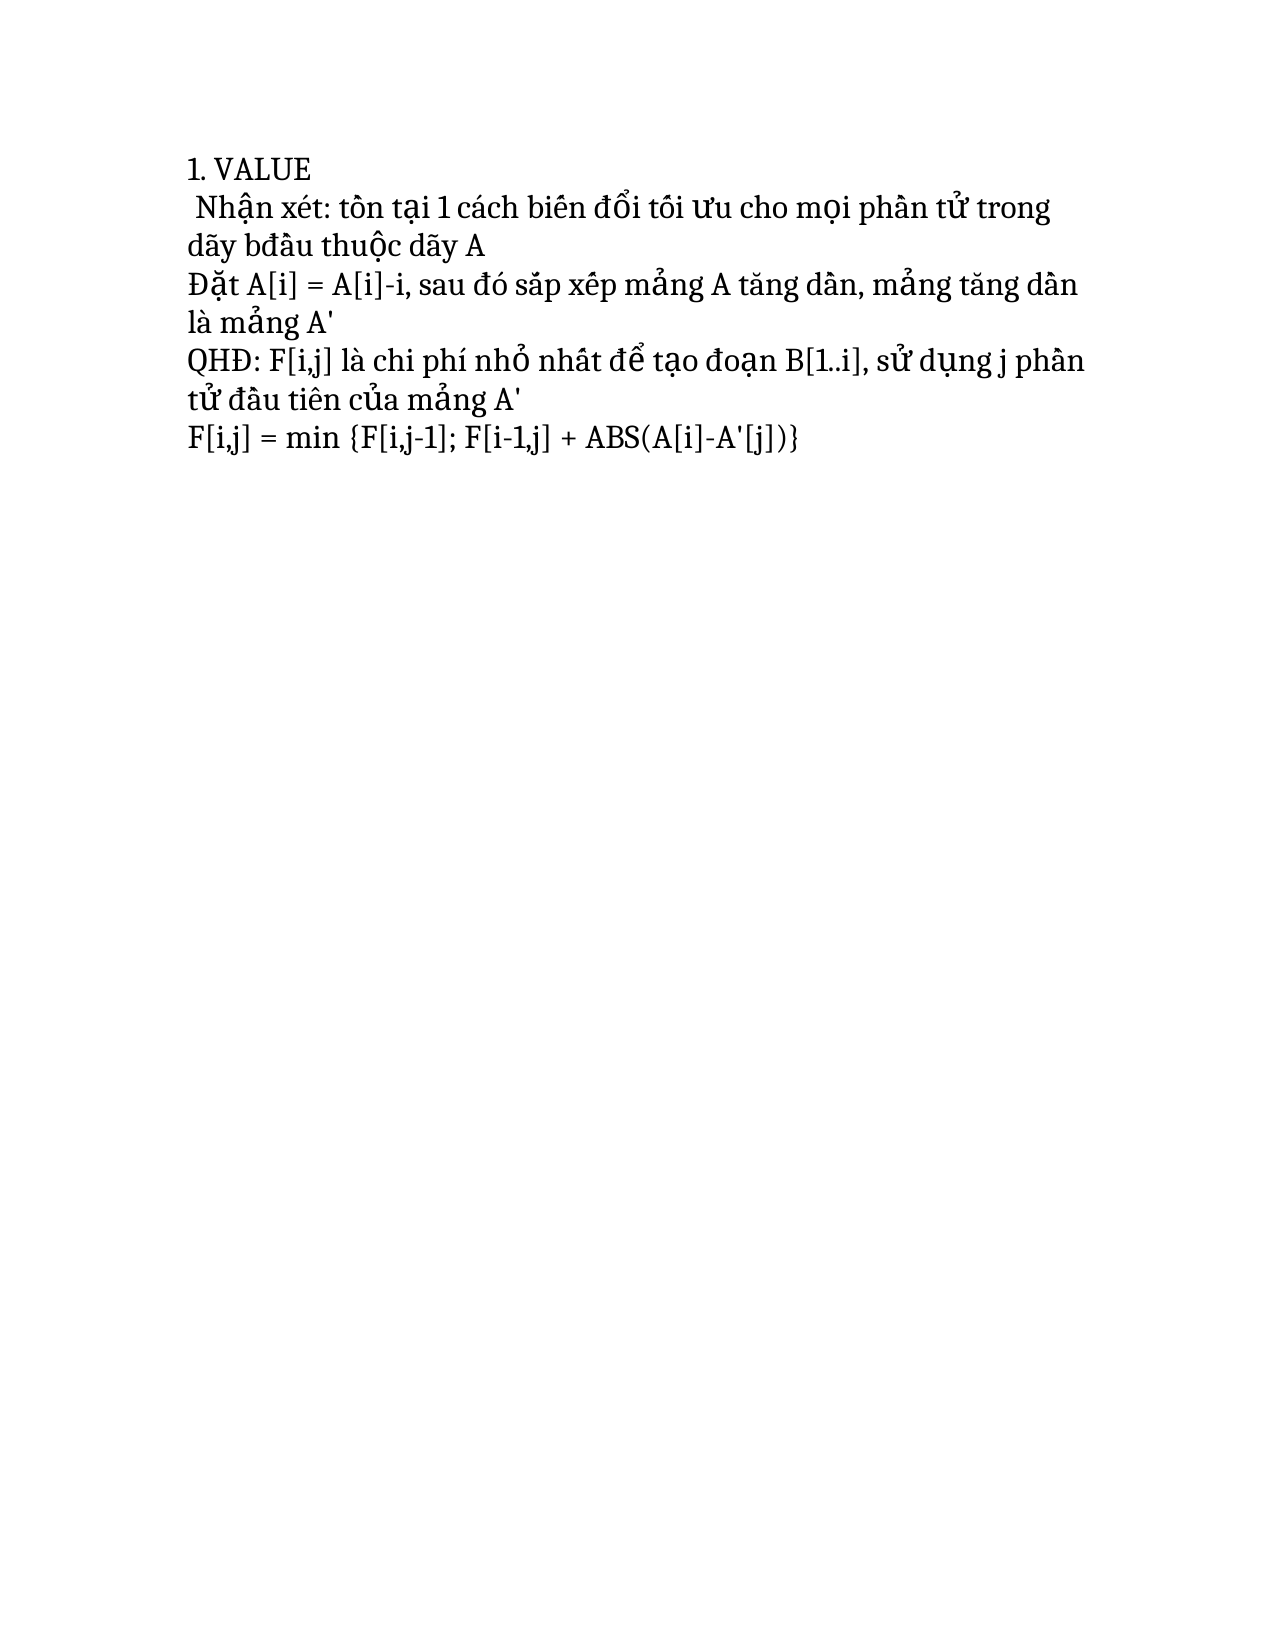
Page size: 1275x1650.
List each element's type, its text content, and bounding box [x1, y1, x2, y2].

text F[i,j] = min {F[i,j-1]; F[i-1,j] + ABS(A[i]-A'[j])} [187, 418, 1087, 457]
text Nhận xét: tồn tại 1 cách biến đổi tối ưu cho mọi phần tử trong dãy bđầu thuộc dãy A [187, 188, 1087, 265]
text 1. VALUE [187, 150, 1087, 188]
text QHĐ: F[i,j] là chi phí nhỏ nhất để tạo đoạn B[1..i], sử dụng j phần tử đầu tiên của mảng A' [187, 342, 1087, 418]
text Đặt A[i] = A[i]-i, sau đó sắp xếp mảng A tăng dần, mảng tăng dần là mảng A' [187, 265, 1087, 342]
